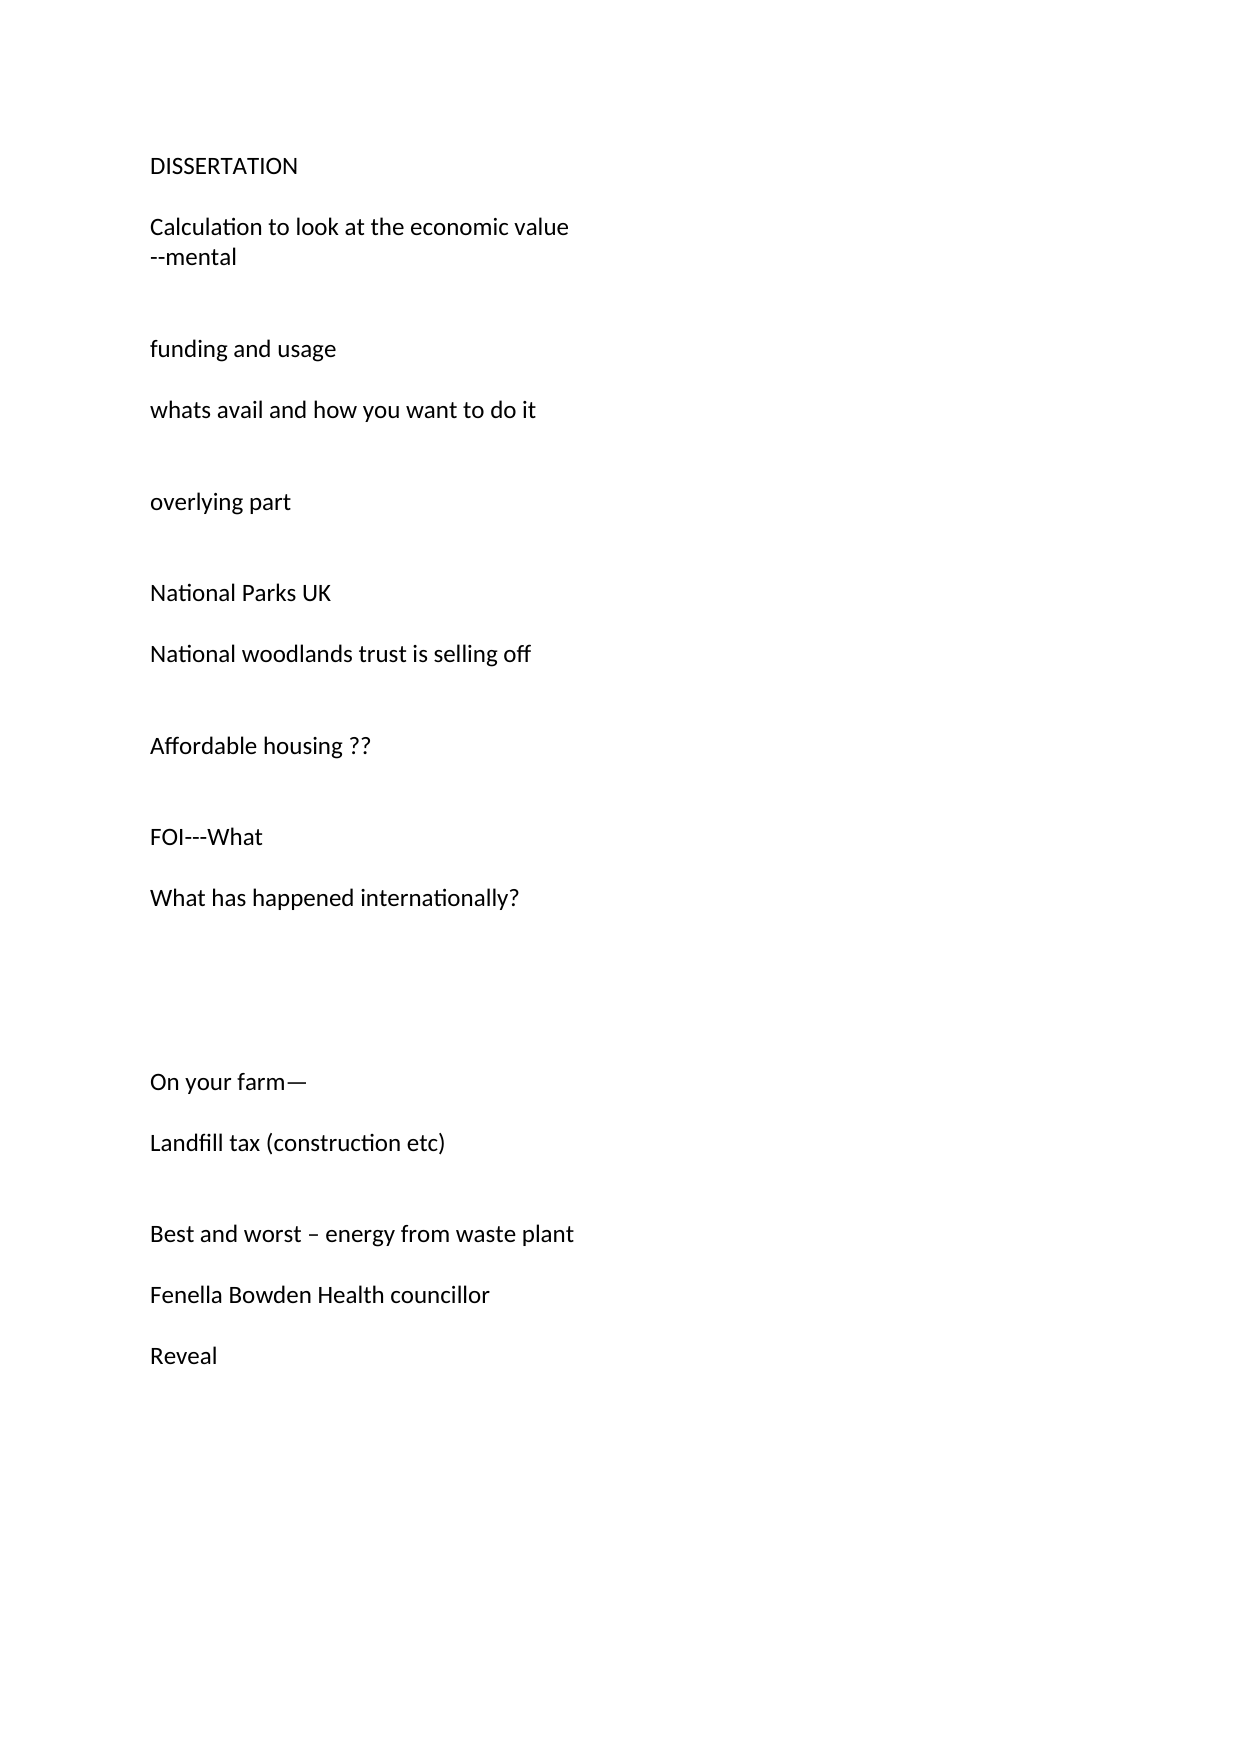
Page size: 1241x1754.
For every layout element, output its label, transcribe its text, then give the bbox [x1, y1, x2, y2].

text Landfill tax (construction etc) [150, 1127, 1090, 1157]
text funding and usage [150, 333, 1090, 364]
text National Parks UK [150, 577, 1090, 608]
text overlying part [150, 486, 1090, 516]
text --mental [150, 242, 1090, 272]
text Best and worst – energy from waste plant [150, 1218, 1090, 1249]
text DISSERTATION [150, 150, 1090, 181]
text On your farm— [150, 1066, 1090, 1096]
text Reveal [150, 1340, 1090, 1371]
text National woodlands trust is selling off [150, 638, 1090, 669]
text FOI---What [150, 821, 1090, 852]
text Fenella Bowden Health councillor [150, 1279, 1090, 1310]
text whats avail and how you want to do it [150, 394, 1090, 425]
text What has happened internationally? [150, 882, 1090, 913]
text Calculation to look at the economic value [150, 211, 1090, 242]
text Affordable housing ?? [150, 730, 1090, 760]
